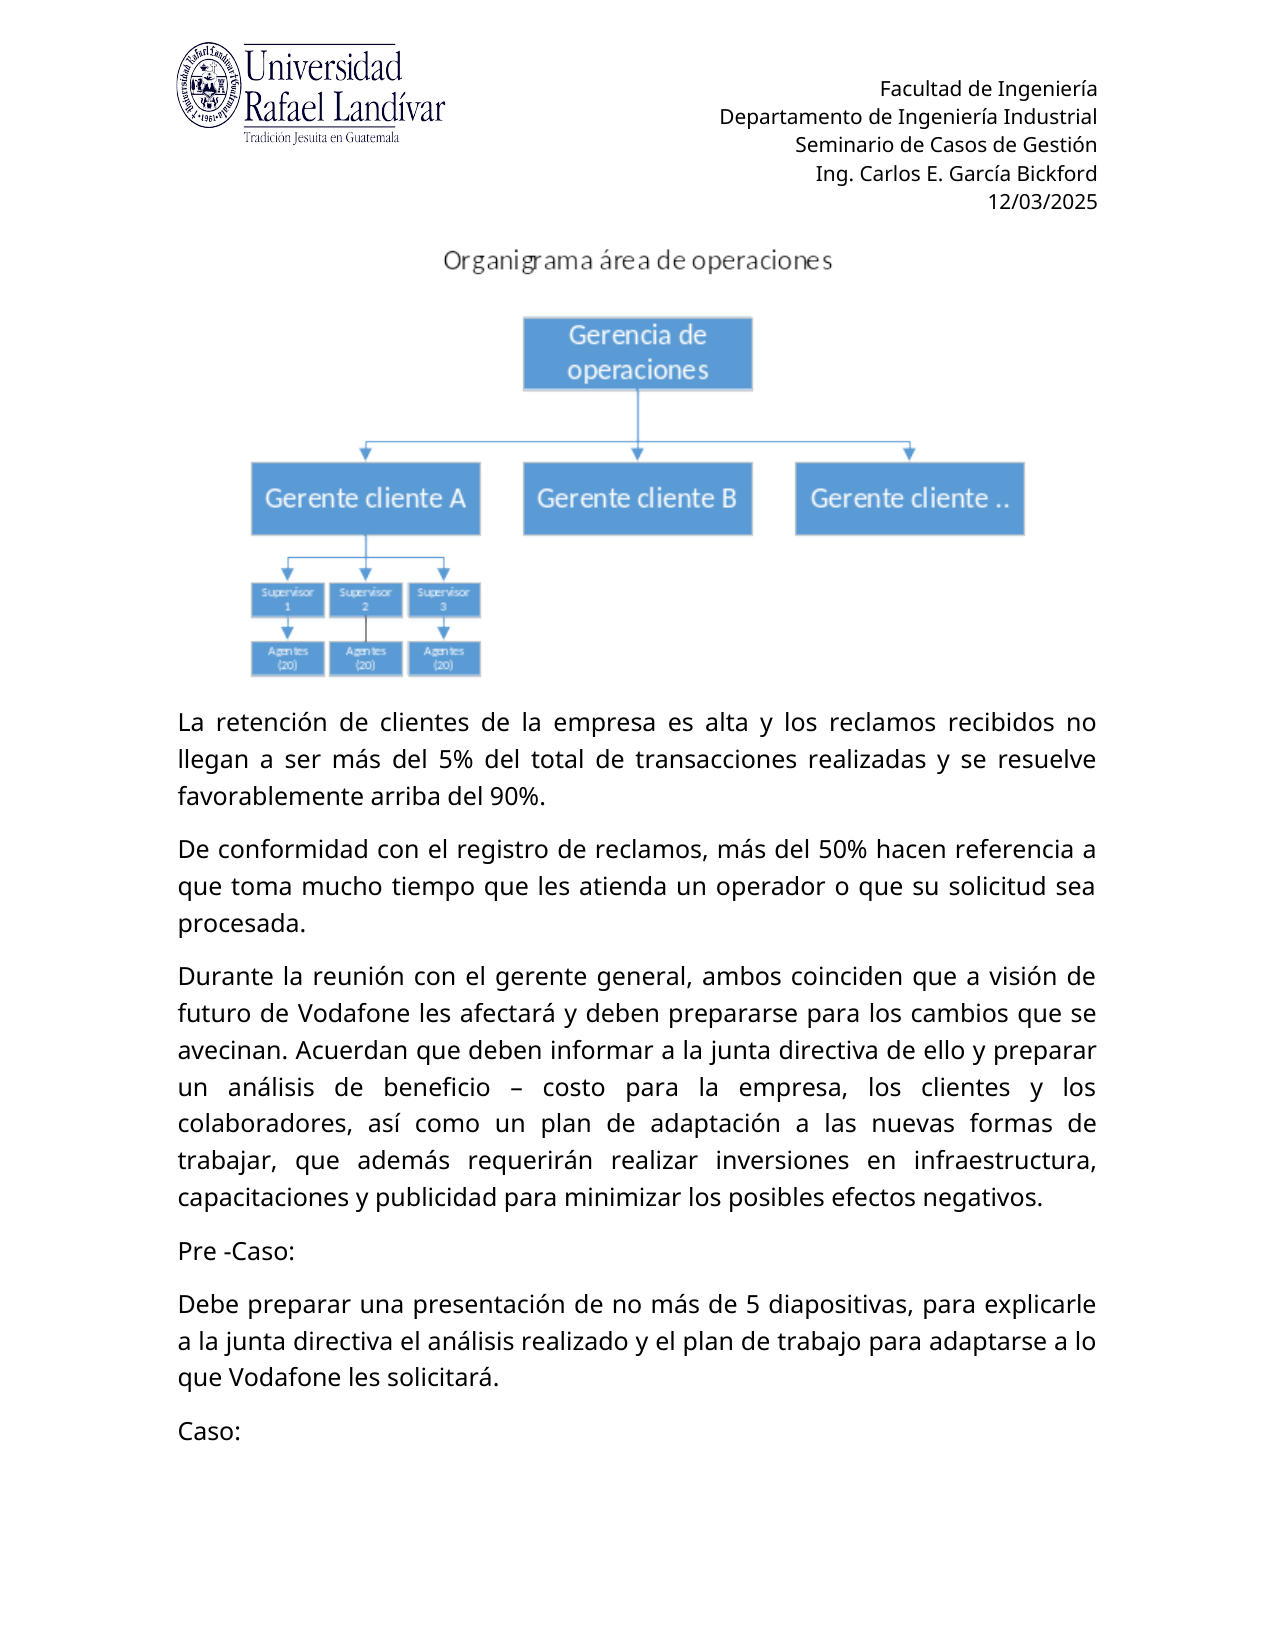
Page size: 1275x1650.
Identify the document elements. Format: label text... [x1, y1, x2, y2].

text Debe preparar una presentación de no más de 5 diapositivas, para explicarle a la junta directiva el análisis realizado y el plan de trabajo para adaptarse a lo que Vodafone les solicitará. [177, 1287, 1098, 1394]
text Durante la reunión con el gerente general, ambos coinciden que a visión de futuro de Vodafone les afectará y deben prepararse para los cambios que se avecinan. Acuerdan que deben informar a la junta directiva de ello y preparar un análisis de beneficio – costo para la empresa, los clientes y los colaboradores, así como un plan de adaptación a las nuevas formas de trabajar, que además requerirán realizar inversiones en infraestructura, capacitaciones y publicidad para minimizar los posibles efectos negativos. [177, 959, 1098, 1214]
text De conformidad con el registro de reclamos, más del 50% hacen referencia a que toma mucho tiempo que les atienda un operador o que su solicitud sea procesada. [177, 832, 1098, 940]
picture [176, 42, 446, 145]
text Caso: [177, 1413, 1098, 1448]
text Pre -Caso: [177, 1233, 1098, 1267]
text La retención de clientes de la empresa es alta y los reclamos recibidos no llegan a ser más del 5% del total de transacciones realizadas y se resuelve favorablemente arriba del 90%. [177, 705, 1098, 813]
